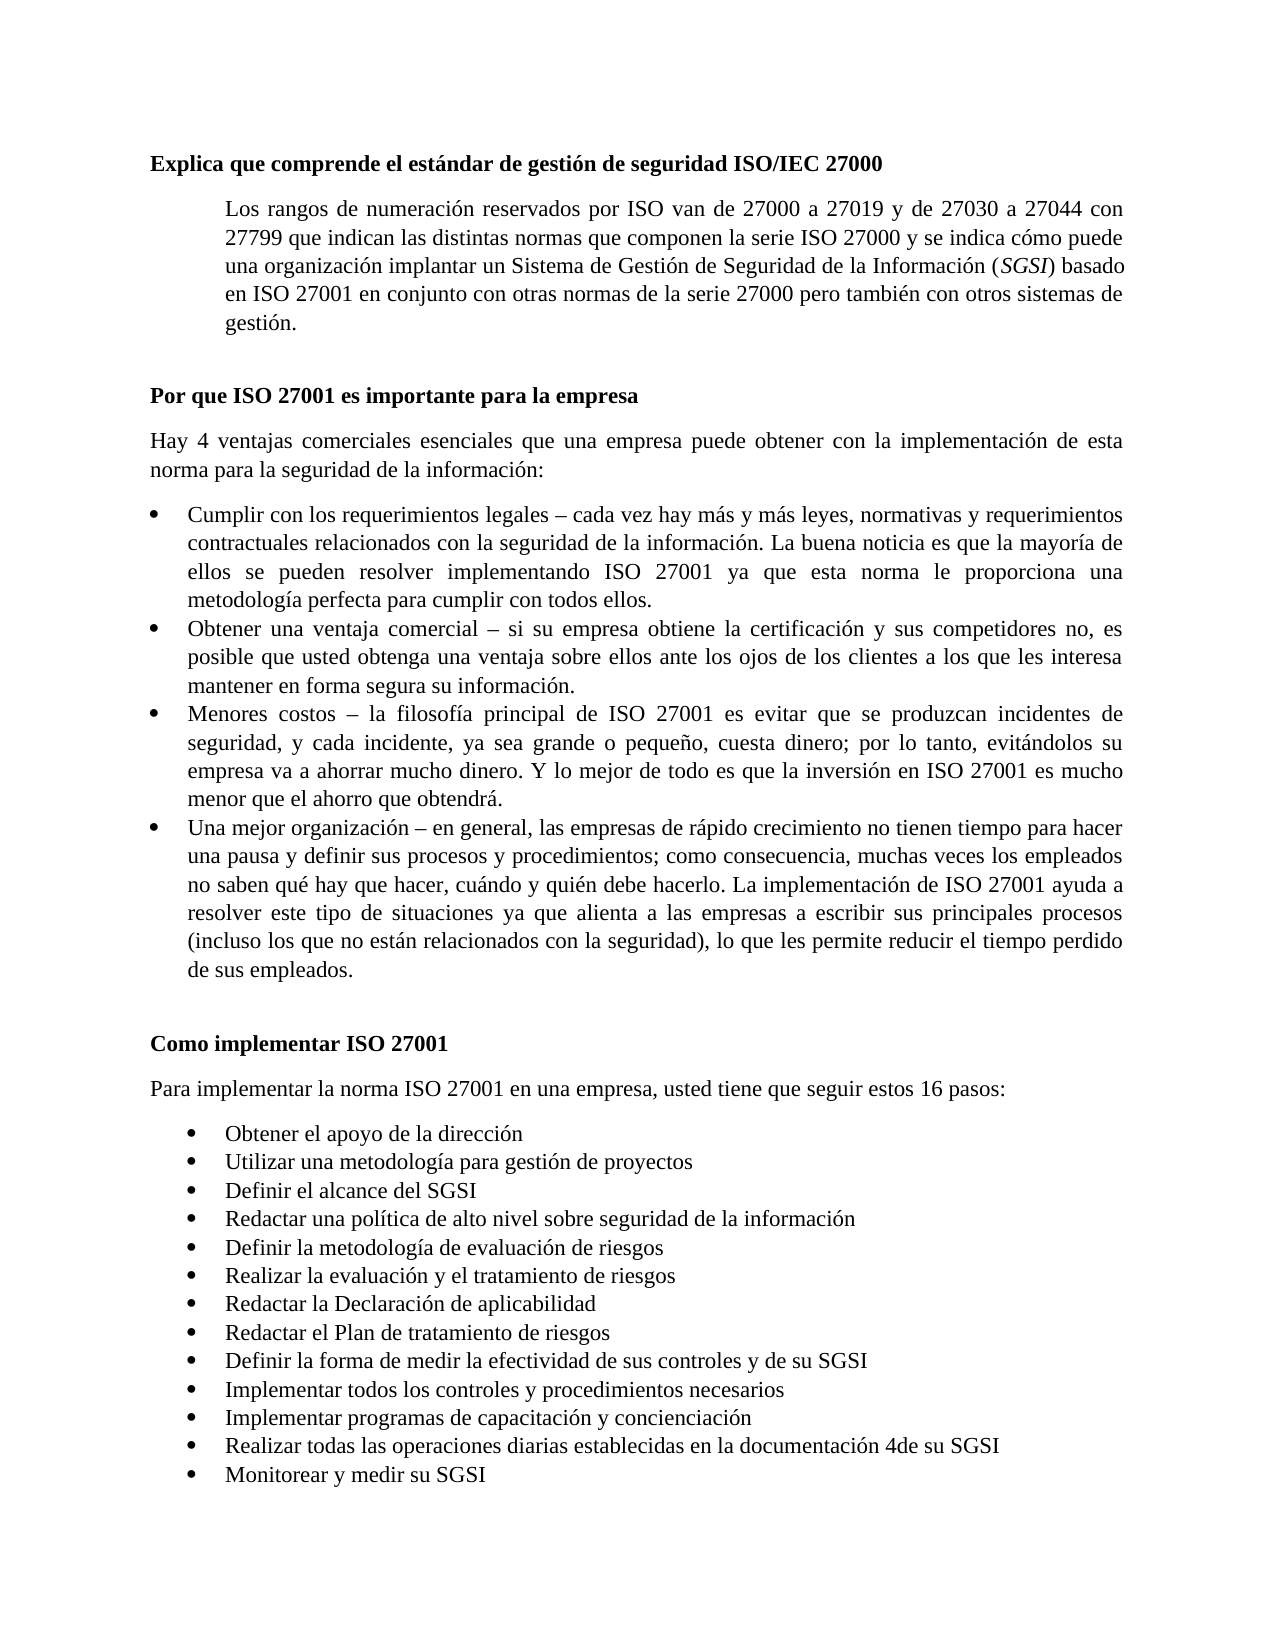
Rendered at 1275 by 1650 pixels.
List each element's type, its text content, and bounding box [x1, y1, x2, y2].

text Como implementar ISO 27001 [150, 1029, 1125, 1056]
list Redactar una política de alto nivel sobre seguridad de la información [187, 1205, 1125, 1231]
list Menores costos – la filosofía principal de ISO 27001 es evitar que se produzcan incidentes de seguridad, y cada incidente, ya sea grande o pequeño, cuesta dinero; por lo tanto, evitándolos su empresa va a ahorrar mucho dinero. Y lo mejor de todo es que la inversión en ISO 27001 es mucho menor que el ahorro que obtendrá. [150, 700, 1125, 812]
list Redactar el Plan de tratamiento de riesgos [187, 1319, 1125, 1345]
text Por que ISO 27001 es importante para la empresa [150, 382, 1125, 409]
list Redactar la Declaración de aplicabilidad [187, 1290, 1125, 1317]
list Definir la metodología de evaluación de riesgos [187, 1233, 1125, 1260]
list Realizar todas las operaciones diarias establecidas en la documentación 4de su SGSI [187, 1433, 1125, 1459]
list Implementar todos los controles y procedimientos necesarios [187, 1376, 1125, 1402]
text Hay 4 ventajas comerciales esenciales que una empresa puede obtener con la implementación de esta norma para la seguridad de la información: [150, 427, 1125, 482]
list Monitorear y medir su SGSI [187, 1461, 1125, 1487]
text Para implementar la norma ISO 27001 en una empresa, usted tiene que seguir estos 16 pasos: [150, 1075, 1125, 1101]
list Obtener el apoyo de la dirección [187, 1120, 1125, 1146]
list Definir el alcance del SGSI [187, 1177, 1125, 1203]
list Cumplir con los requerimientos legales – cada vez hay más y más leyes, normativas y requerimientos contractuales relacionados con la seguridad de la información. La buena noticia es que la mayoría de ellos se pueden resolver implementando ISO 27001 ya que esta norma le proporciona una metodología perfecta para cumplir con todos ellos. [150, 501, 1125, 613]
list Implementar programas de capacitación y concienciación [187, 1404, 1125, 1431]
text Explica que comprende el estándar de gestión de seguridad ISO/IEC 27000 [150, 150, 1125, 176]
list Definir la forma de medir la efectividad de sus controles y de su SGSI [187, 1347, 1125, 1374]
list Utilizar una metodología para gestión de proyectos [187, 1148, 1125, 1174]
list Los rangos de numeración reservados por ISO van de 27000 a 27019 y de 27030 a 27044 con 27799 que indican las distintas normas que componen la serie ISO 27000 y se indica cómo puede una organización implantar un Sistema de Gestión de Seguridad de la Información (SGSI) basado en ISO 27001 en conjunto con otras normas de la serie 27000 pero también con otros sistemas de gestión. [225, 195, 1125, 335]
list Una mejor organización – en general, las empresas de rápido crecimiento no tienen tiempo para hacer una pausa y definir sus procesos y procedimientos; como consecuencia, muchas veces los empleados no saben qué hay que hacer, cuándo y quién debe hacerlo. La implementación de ISO 27001 ayuda a resolver este tipo de situaciones ya que alienta a las empresas a escribir sus principales procesos (incluso los que no están relacionados con la seguridad), lo que les permite reducir el tiempo perdido de sus empleados. [150, 814, 1125, 982]
list Obtener una ventaja comercial – si su empresa obtiene la certificación y sus competidores no, es posible que usted obtenga una ventaja sobre ellos ante los ojos de los clientes a los que les interesa mantener en forma segura su información. [150, 615, 1125, 698]
list Realizar la evaluación y el tratamiento de riesgos [187, 1262, 1125, 1288]
